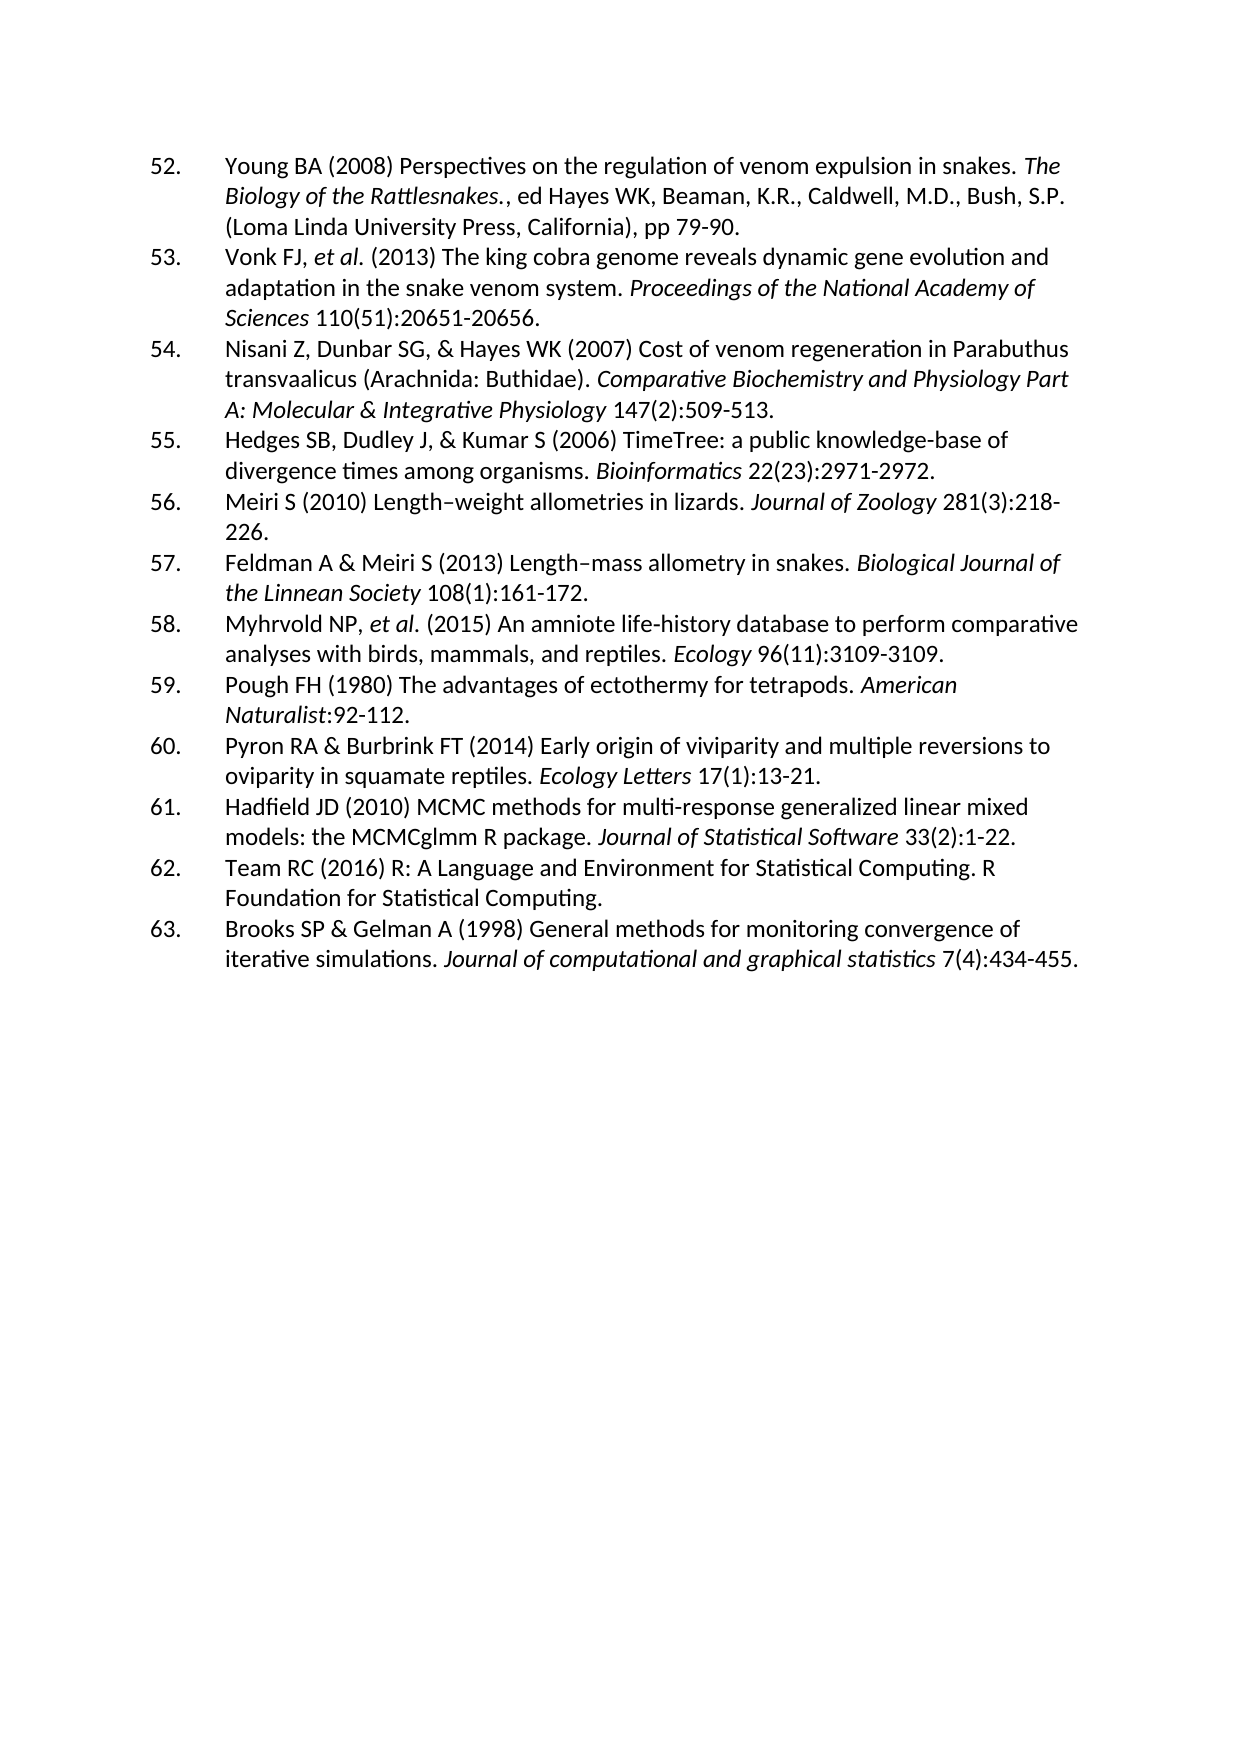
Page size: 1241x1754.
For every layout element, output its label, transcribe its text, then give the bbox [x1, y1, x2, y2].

text 62. Team RC (2016) R: A Language and Environment for Statistical Computing. R Foundation for Statistical Computing. [150, 852, 1090, 913]
text 56. Meiri S (2010) Length–weight allometries in lizards. Journal of Zoology 281(3):218-226. [150, 486, 1090, 547]
text 55. Hedges SB, Dudley J, & Kumar S (2006) TimeTree: a public knowledge-base of divergence times among organisms. Bioinformatics 22(23):2971-2972. [150, 425, 1090, 486]
text 54. Nisani Z, Dunbar SG, & Hayes WK (2007) Cost of venom regeneration in Parabuthus transvaalicus (Arachnida: Buthidae). Comparative Biochemistry and Physiology Part A: Molecular & Integrative Physiology 147(2):509-513. [150, 333, 1090, 425]
text 63. Brooks SP & Gelman A (1998) General methods for monitoring convergence of iterative simulations. Journal of computational and graphical statistics 7(4):434-455. [150, 913, 1090, 974]
text 60. Pyron RA & Burbrink FT (2014) Early origin of viviparity and multiple reversions to oviparity in squamate reptiles. Ecology Letters 17(1):13-21. [150, 730, 1090, 791]
text 53. Vonk FJ, et al. (2013) The king cobra genome reveals dynamic gene evolution and adaptation in the snake venom system. Proceedings of the National Academy of Sciences 110(51):20651-20656. [150, 242, 1090, 333]
text 52. Young BA (2008) Perspectives on the regulation of venom expulsion in snakes. The Biology of the Rattlesnakes., ed Hayes WK, Beaman, K.R., Caldwell, M.D., Bush, S.P. (Loma Linda University Press, California), pp 79-90. [150, 150, 1090, 242]
text 59. Pough FH (1980) The advantages of ectothermy for tetrapods. American Naturalist:92-112. [150, 669, 1090, 730]
text 61. Hadfield JD (2010) MCMC methods for multi-response generalized linear mixed models: the MCMCglmm R package. Journal of Statistical Software 33(2):1-22. [150, 791, 1090, 852]
text 58. Myhrvold NP, et al. (2015) An amniote life‐history database to perform comparative analyses with birds, mammals, and reptiles. Ecology 96(11):3109-3109. [150, 608, 1090, 669]
text 57. Feldman A & Meiri S (2013) Length–mass allometry in snakes. Biological Journal of the Linnean Society 108(1):161-172. [150, 547, 1090, 608]
